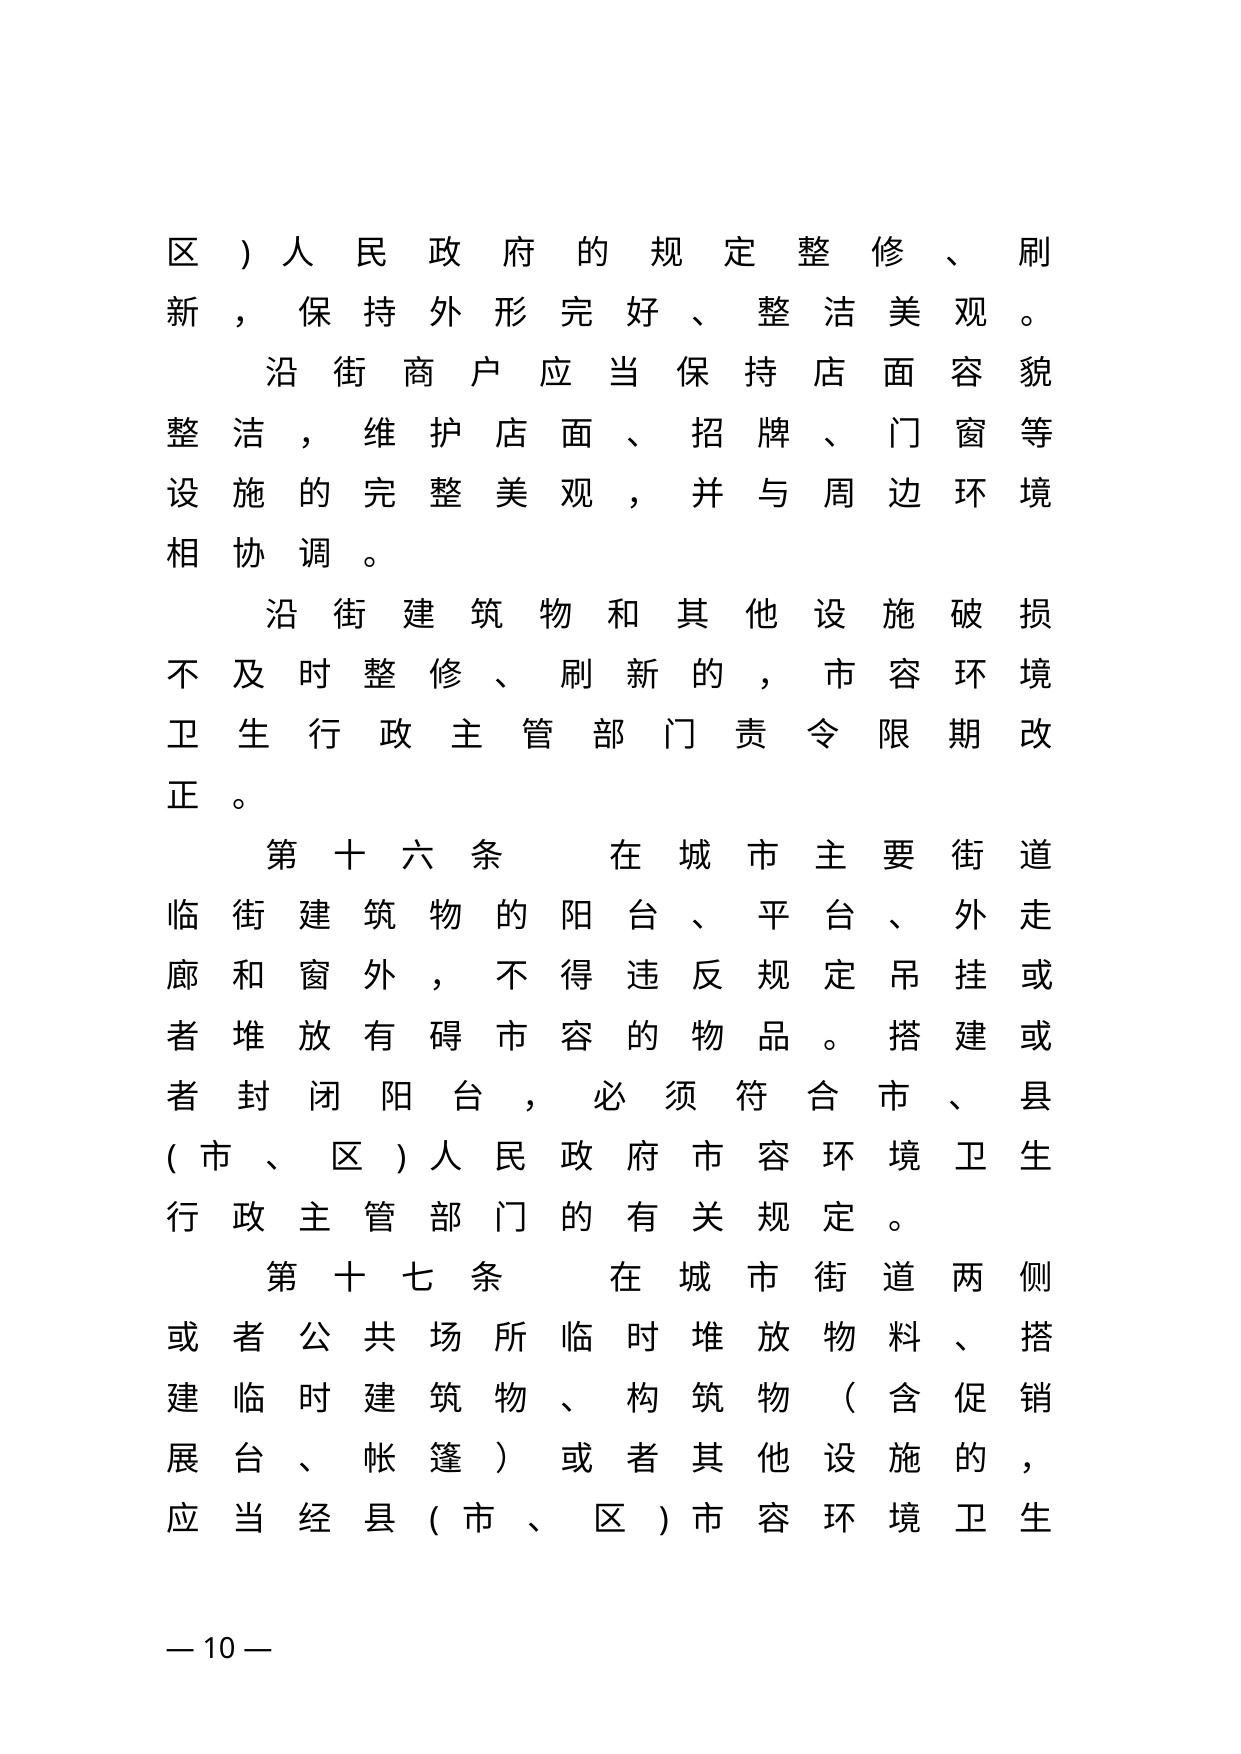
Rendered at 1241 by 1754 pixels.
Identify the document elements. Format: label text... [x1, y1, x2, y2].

text 第十六条 在城市主要街道临街建筑物的阳台、平台、外走廊和窗外，不得违反规定吊挂或者堆放有碍市容的物品。搭建或者封闭阳台，必须符合市、县(市、区)人民政府市容环境卫生行政主管部门的有关规定。 [167, 823, 1085, 1245]
text 沿街建筑物和其他设施破损不及时整修、刷新的，市容环境卫生行政主管部门责令限期改正。 [167, 581, 1085, 823]
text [167, 1245, 1085, 1546]
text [167, 219, 1085, 340]
text 沿街商户应当保持店面容貌整洁，维护店面、招牌、门窗等设施的完整美观，并与周边环境相协调。 [167, 340, 1085, 581]
